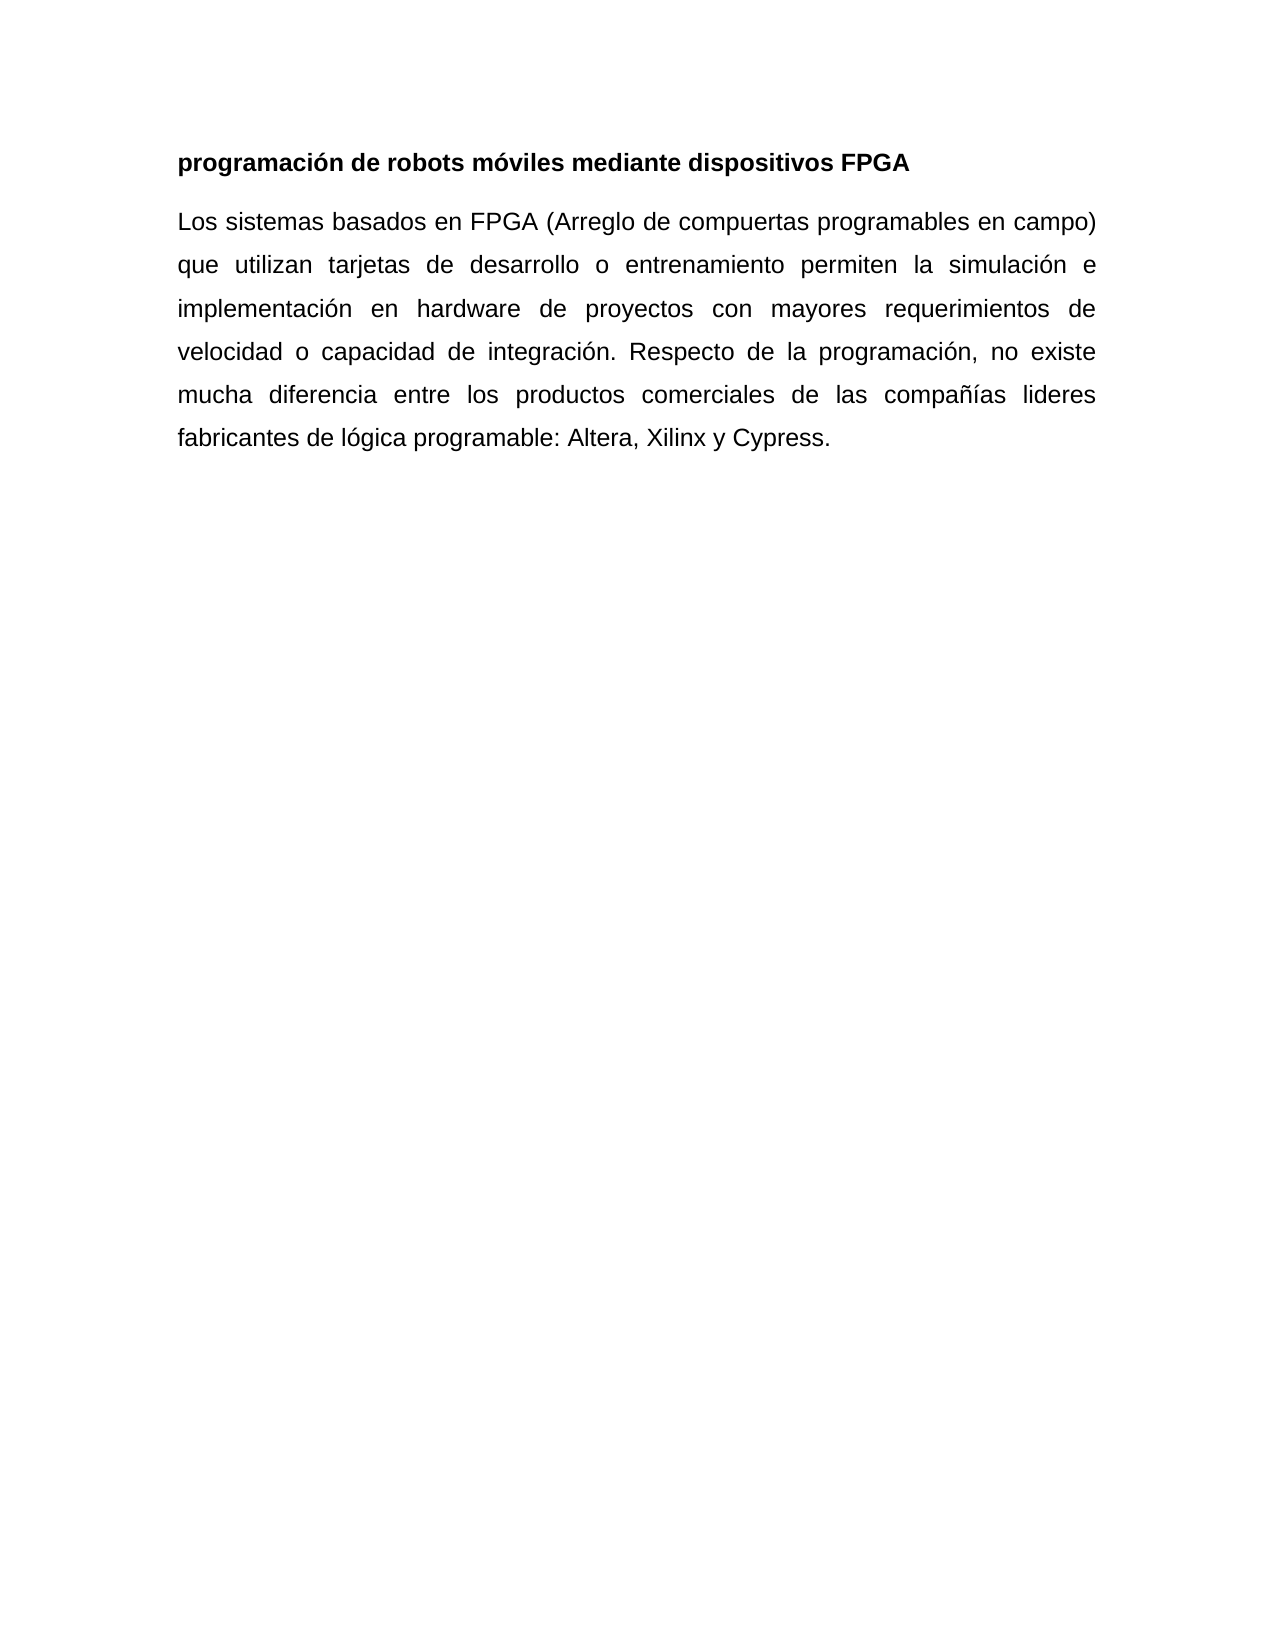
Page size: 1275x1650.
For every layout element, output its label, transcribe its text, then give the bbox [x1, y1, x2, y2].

text Los sistemas basados en FPGA (Arreglo de compuertas programables en campo) que utilizan tarjetas de desarrollo o entrenamiento permiten la simulación e implementación en hardware de proyectos con mayores requerimientos de velocidad o capacidad de integración. Respecto de la programación, no existe mucha diferencia entre los productos comerciales de las compañías lideres fabricantes de lógica programable: Altera, Xilinx y Cypress. [177, 207, 1098, 452]
text programación de robots móviles mediante dispositivos FPGA [177, 148, 1098, 176]
